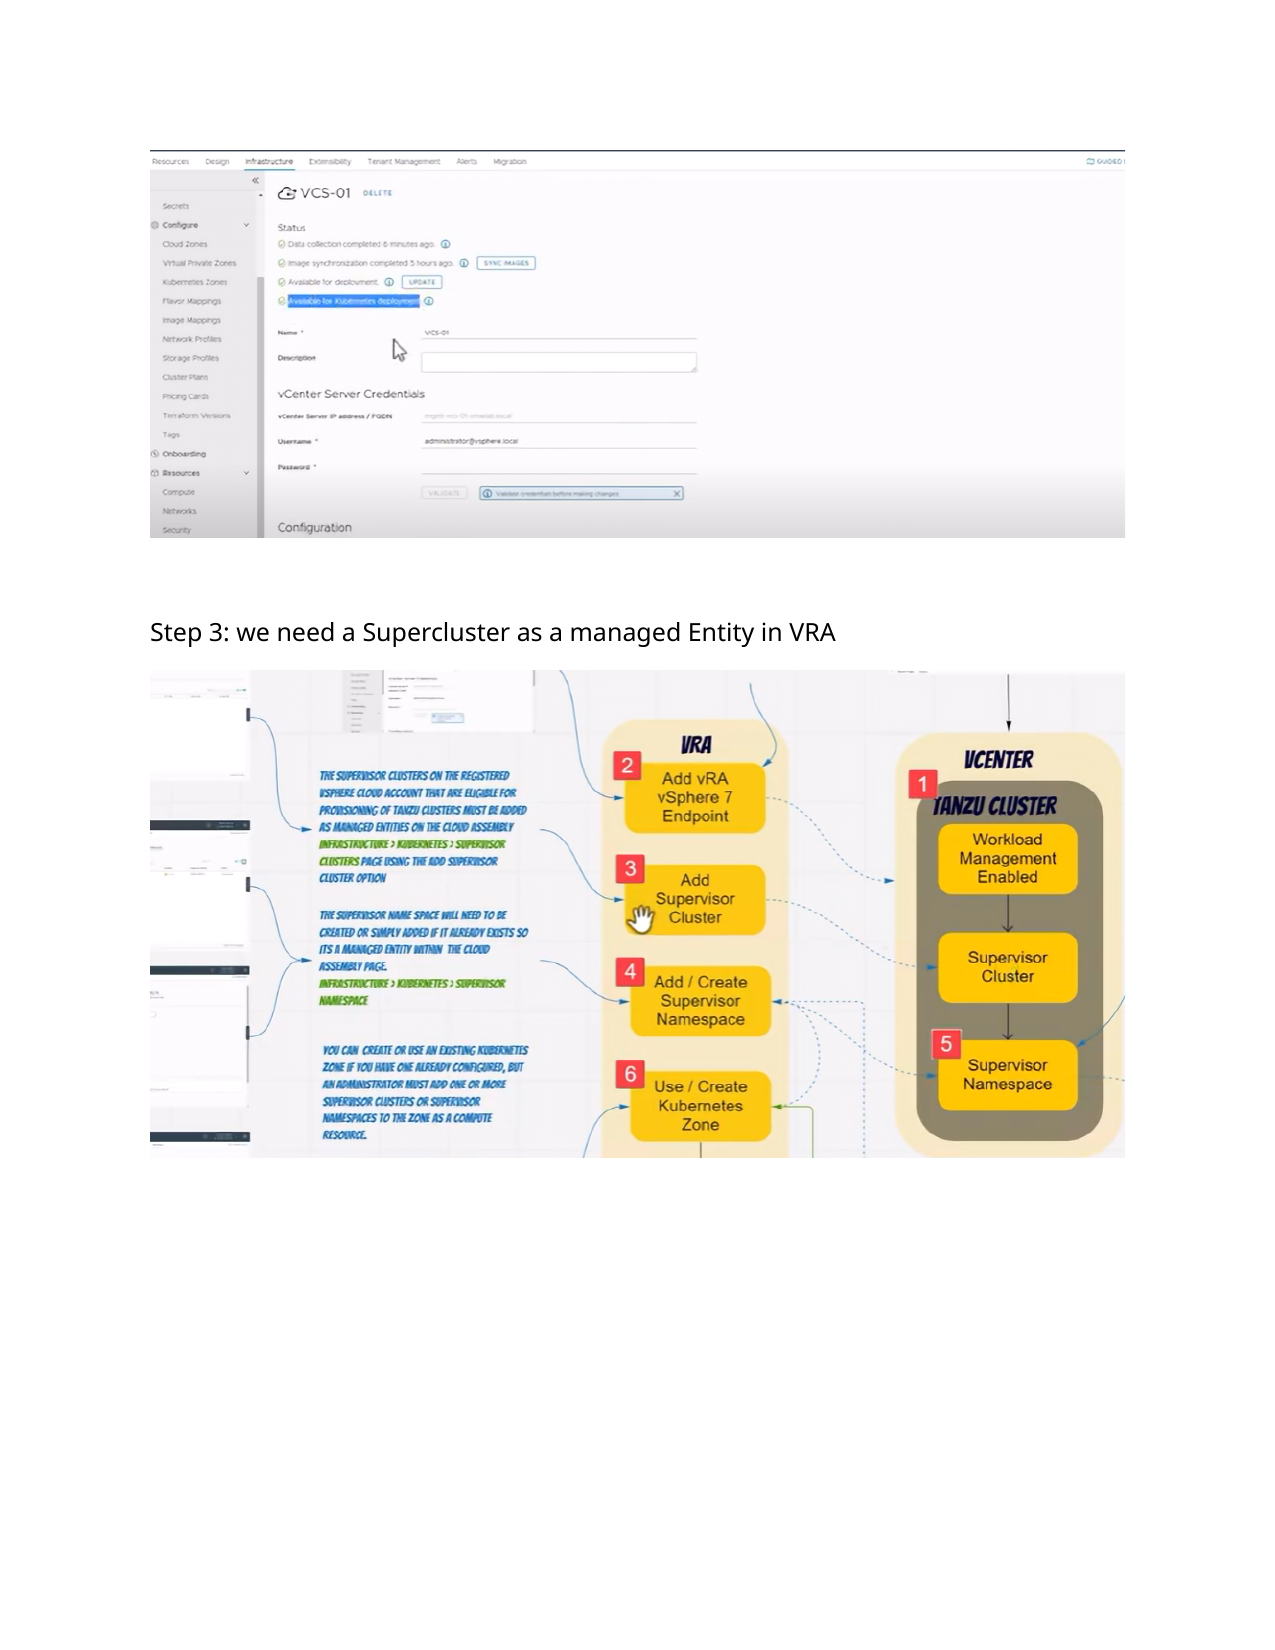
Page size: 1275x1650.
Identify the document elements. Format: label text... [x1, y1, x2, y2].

picture [150, 670, 1125, 1158]
picture [150, 150, 1125, 538]
text Step 3: we need a Supercluster as a managed Entity in VRA [150, 615, 1125, 649]
